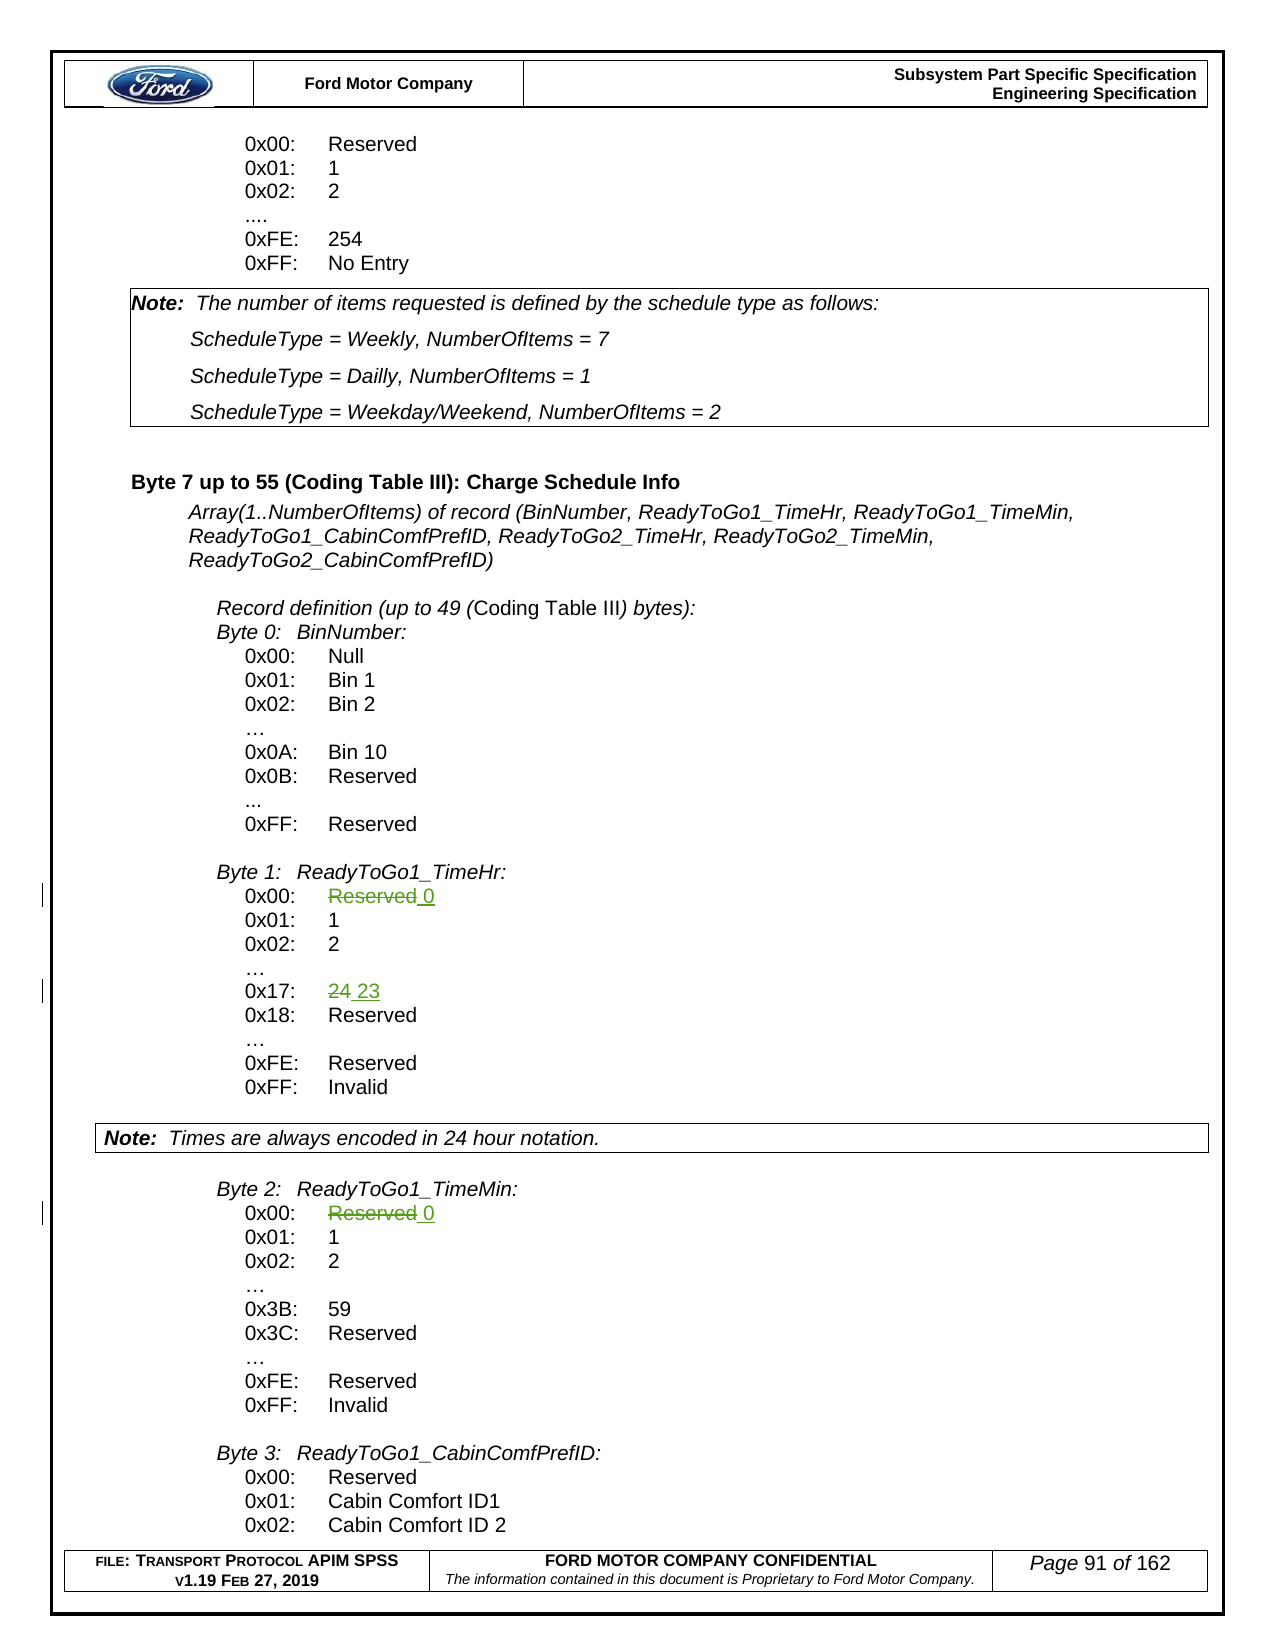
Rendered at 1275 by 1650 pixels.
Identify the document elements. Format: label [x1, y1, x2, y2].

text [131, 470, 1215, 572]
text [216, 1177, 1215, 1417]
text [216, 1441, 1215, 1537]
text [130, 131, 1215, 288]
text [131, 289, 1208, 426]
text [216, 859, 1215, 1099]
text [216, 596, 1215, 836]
picture [103, 61, 215, 107]
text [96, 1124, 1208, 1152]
